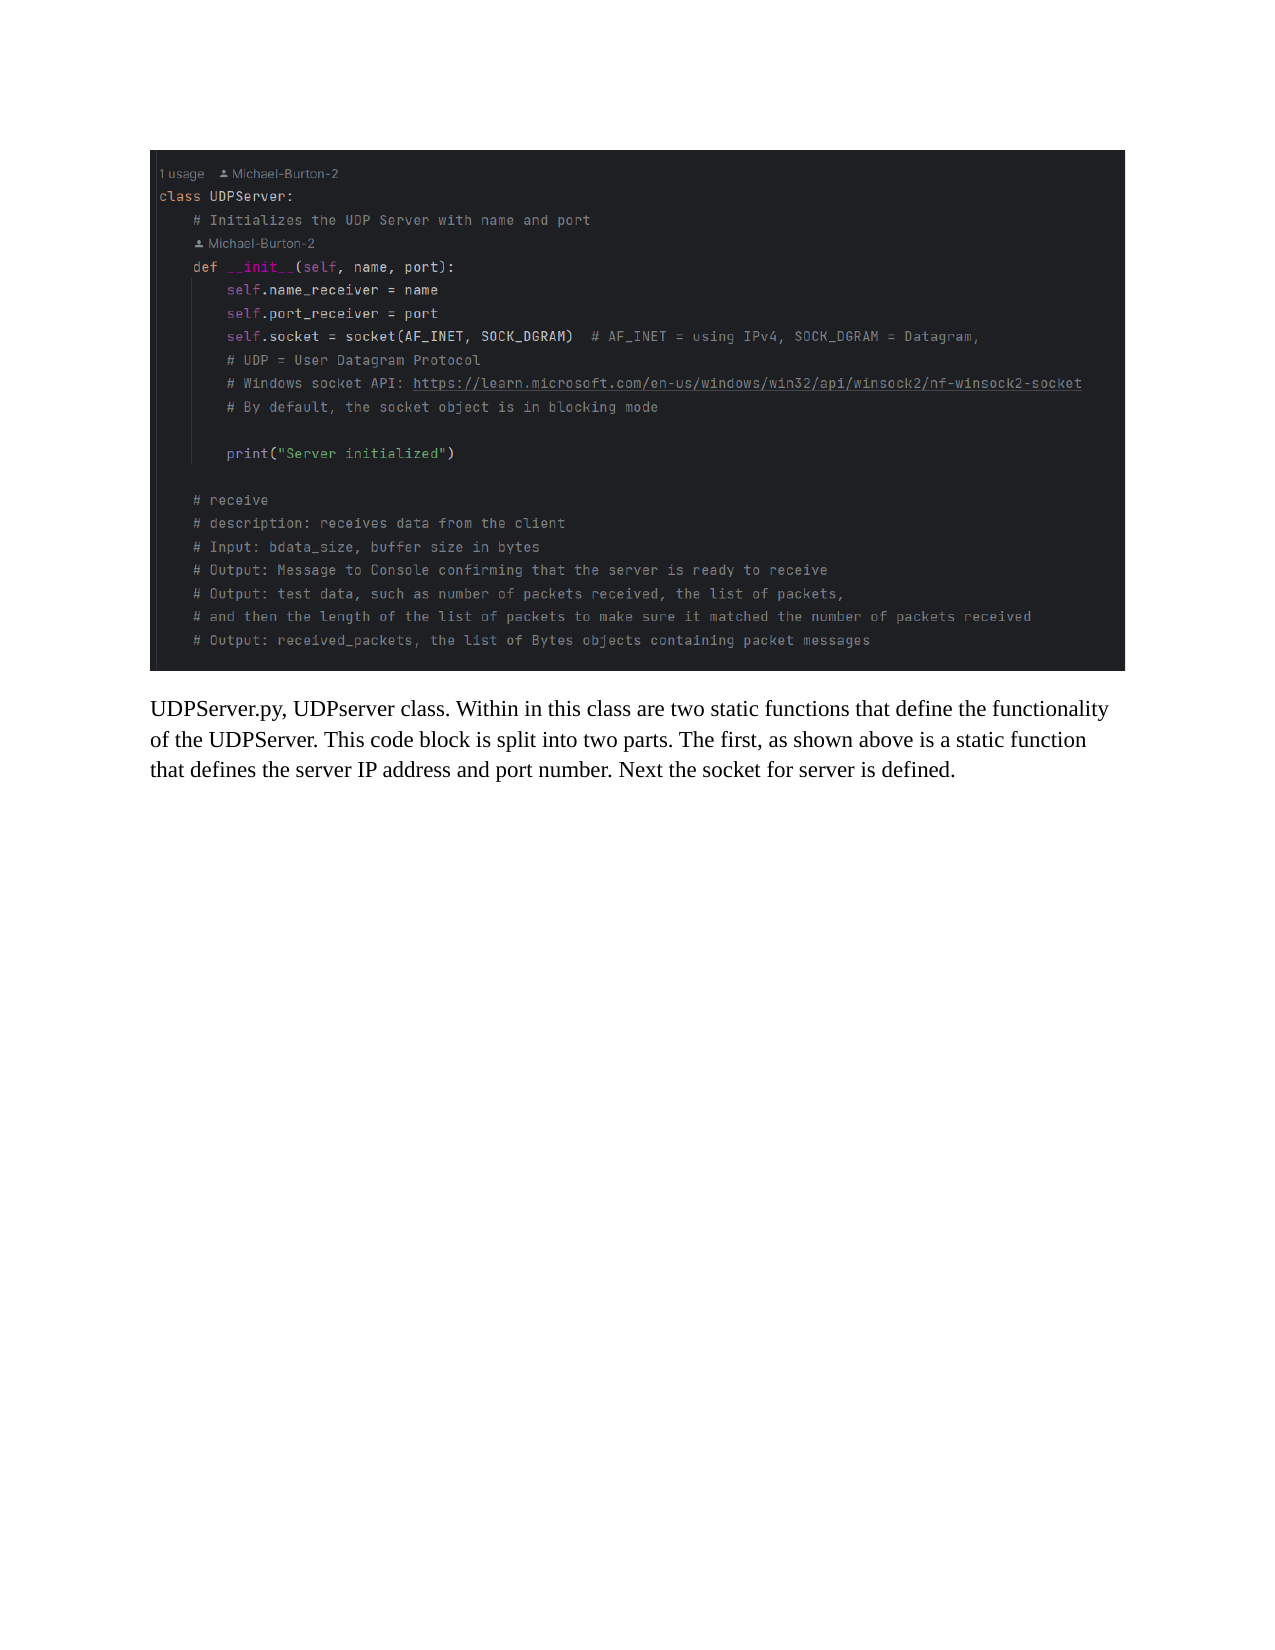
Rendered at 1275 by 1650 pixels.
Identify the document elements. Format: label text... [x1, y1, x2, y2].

text UDPServer.py, UDPserver class. Within in this class are two static functions that define the functionality of the UDPServer. This code block is split into two parts. The first, as shown above is a static function that defines the server IP address and port number. Next the socket for server is defined. [150, 696, 1125, 782]
picture [150, 150, 1125, 671]
